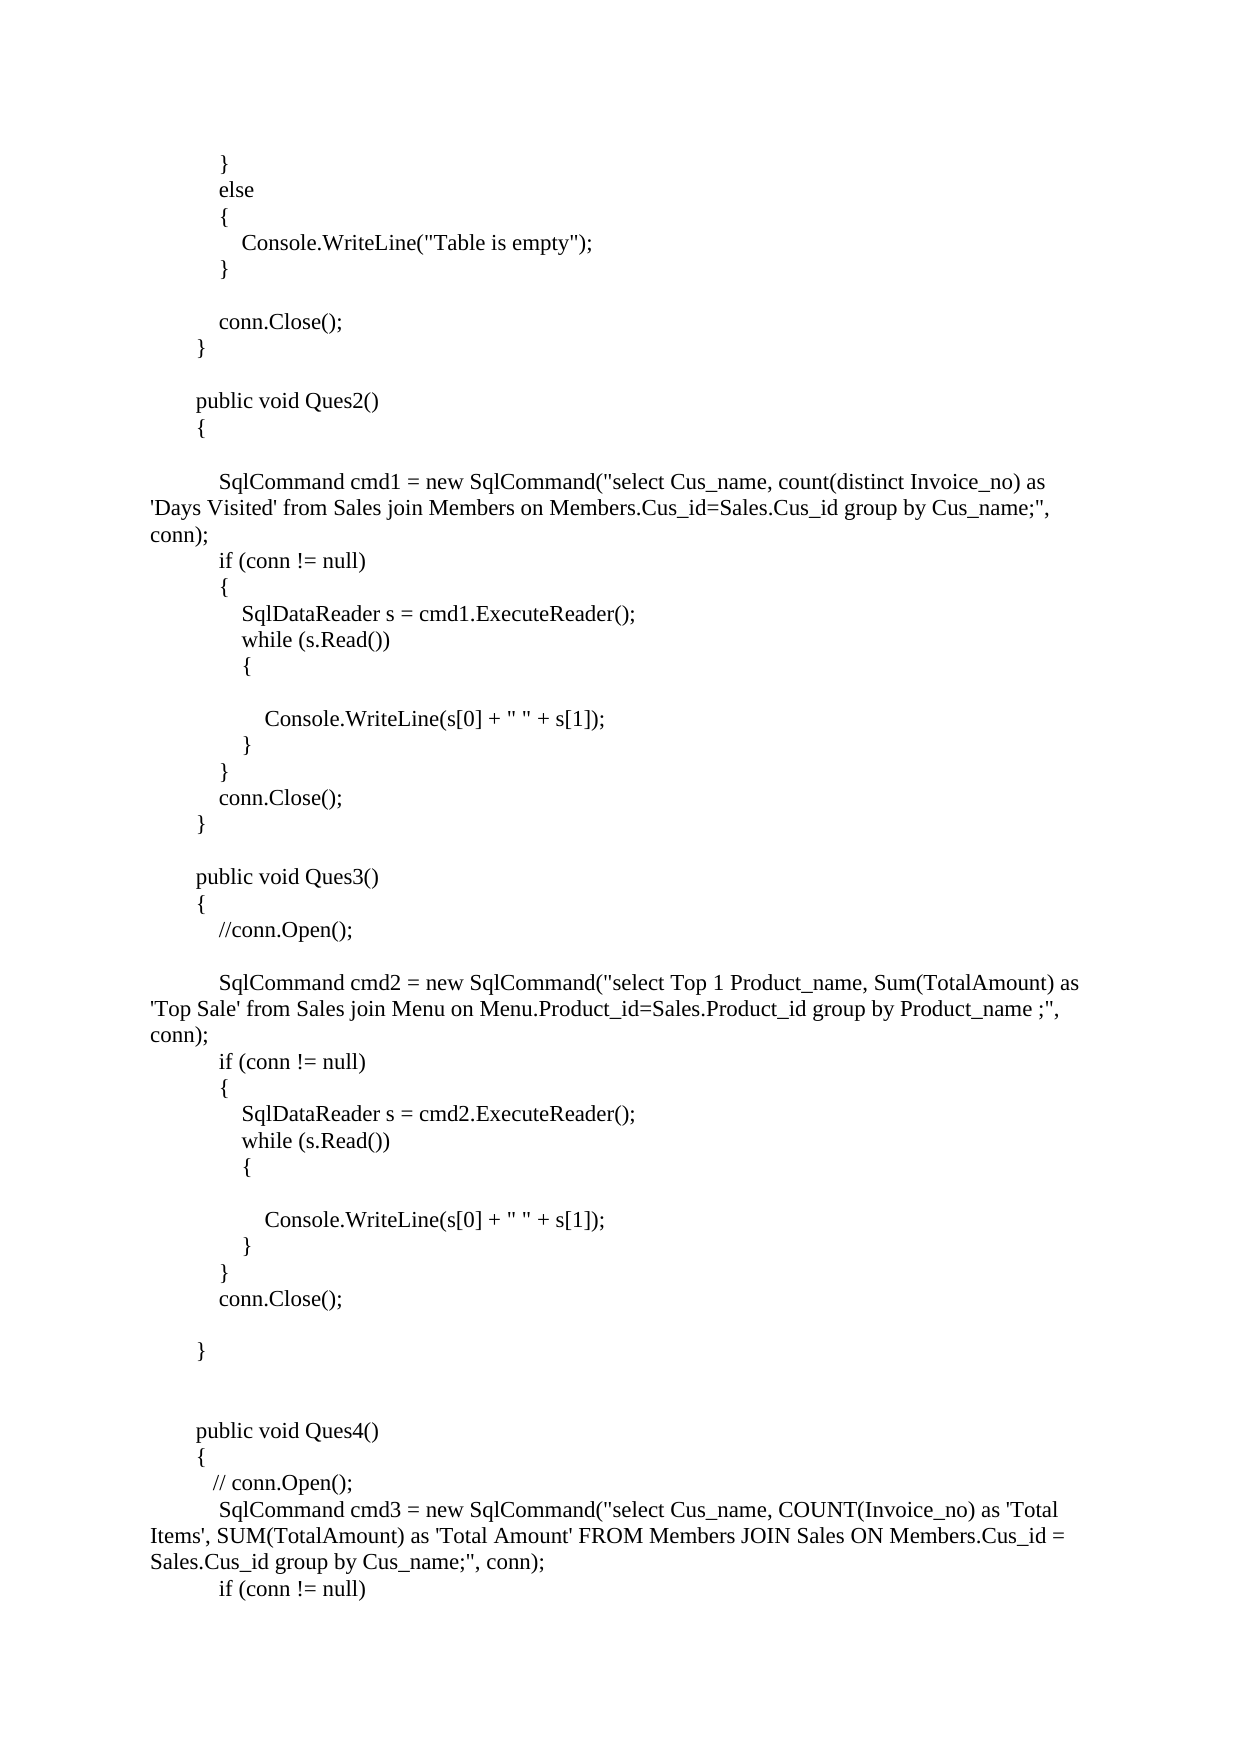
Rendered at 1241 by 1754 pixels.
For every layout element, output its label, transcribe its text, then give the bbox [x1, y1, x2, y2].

text } [150, 731, 1090, 758]
text { [150, 203, 1090, 229]
text SqlCommand cmd2 = new SqlCommand("select Top 1 Product_name, Sum(TotalAmount) as 'Top Sale' from Sales join Menu on Menu.Product_id=Sales.Product_id group by Product_name ;", conn); [150, 969, 1090, 1048]
text SqlDataReader s = cmd2.ExecuteReader(); [150, 1100, 1090, 1127]
text if (conn != null) [150, 547, 1090, 573]
text Console.WriteLine(s[0] + " " + s[1]); [150, 1206, 1090, 1232]
text //conn.Open(); [150, 916, 1090, 942]
text } [150, 1258, 1090, 1285]
text public void Ques3() [150, 863, 1090, 889]
text Console.WriteLine(s[0] + " " + s[1]); [150, 705, 1090, 731]
text Console.WriteLine("Table is empty"); [150, 229, 1090, 255]
text { [150, 413, 1090, 440]
text { [150, 1443, 1090, 1469]
text } [150, 150, 1090, 176]
text { [150, 889, 1090, 916]
text SqlDataReader s = cmd1.ExecuteReader(); [150, 600, 1090, 626]
text SqlCommand cmd3 = new SqlCommand("select Cus_name, COUNT(Invoice_no) as 'Total Items', SUM(TotalAmount) as 'Total Amount' FROM Members JOIN Sales ON Members.Cus_id = Sales.Cus_id group by Cus_name;", conn); [150, 1496, 1090, 1575]
text { [150, 652, 1090, 679]
text else [150, 176, 1090, 203]
text if (conn != null) [150, 1048, 1090, 1074]
text conn.Close(); [150, 784, 1090, 811]
text while (s.Read()) [150, 1127, 1090, 1153]
text conn.Close(); [150, 308, 1090, 334]
text { [150, 1153, 1090, 1179]
text while (s.Read()) [150, 626, 1090, 652]
text } [150, 334, 1090, 361]
text { [150, 1074, 1090, 1100]
text } [150, 758, 1090, 784]
text } [150, 811, 1090, 837]
text { [150, 573, 1090, 600]
text public void Ques2() [150, 387, 1090, 413]
text SqlCommand cmd1 = new SqlCommand("select Cus_name, count(distinct Invoice_no) as 'Days Visited' from Sales join Members on Members.Cus_id=Sales.Cus_id group by Cus_name;", conn); [150, 468, 1090, 547]
text } [150, 1338, 1090, 1364]
text conn.Close(); [150, 1285, 1090, 1311]
text } [150, 255, 1090, 282]
text // conn.Open(); [150, 1469, 1090, 1496]
text public void Ques4() [150, 1417, 1090, 1443]
text } [150, 1232, 1090, 1258]
text if (conn != null) [150, 1575, 1090, 1601]
